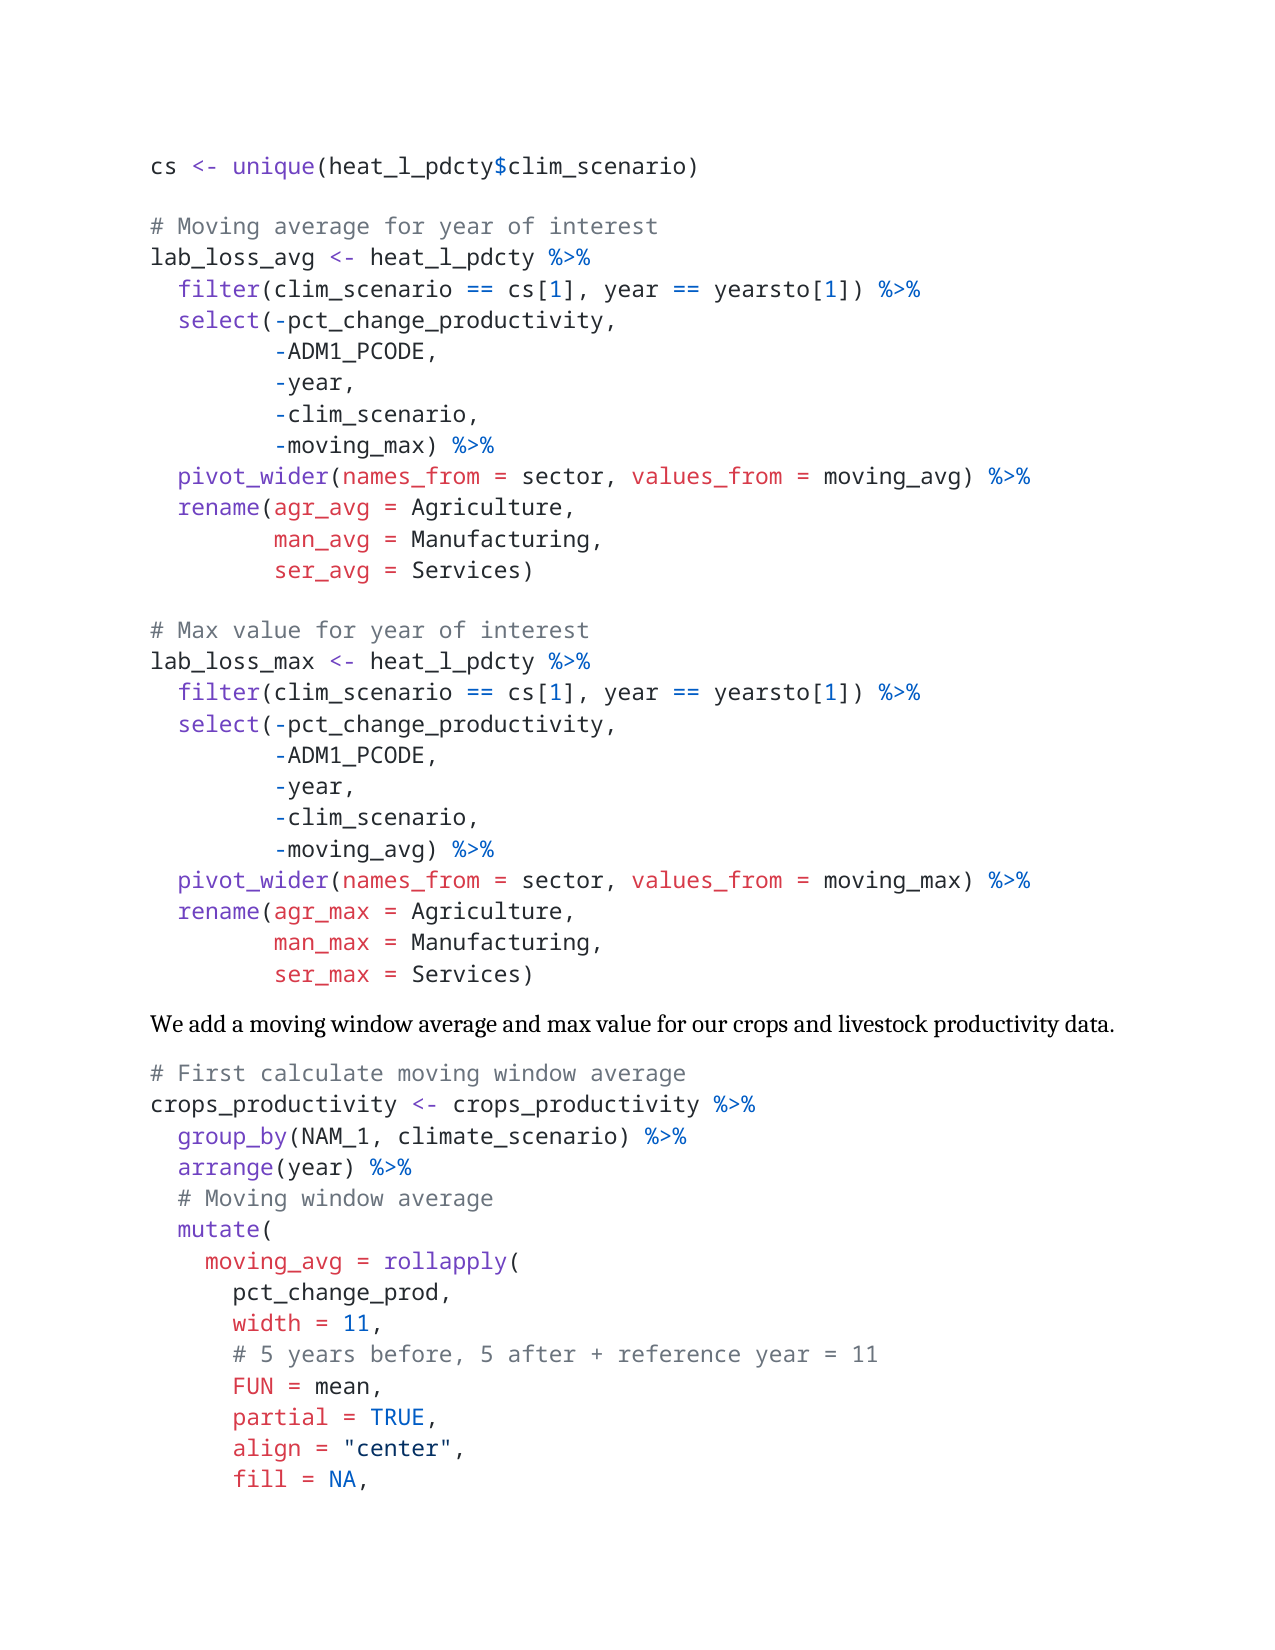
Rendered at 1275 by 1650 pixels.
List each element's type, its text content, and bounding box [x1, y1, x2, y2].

text We add a moving window average and max value for our crops and livestock productivity data. [150, 1009, 1125, 1038]
